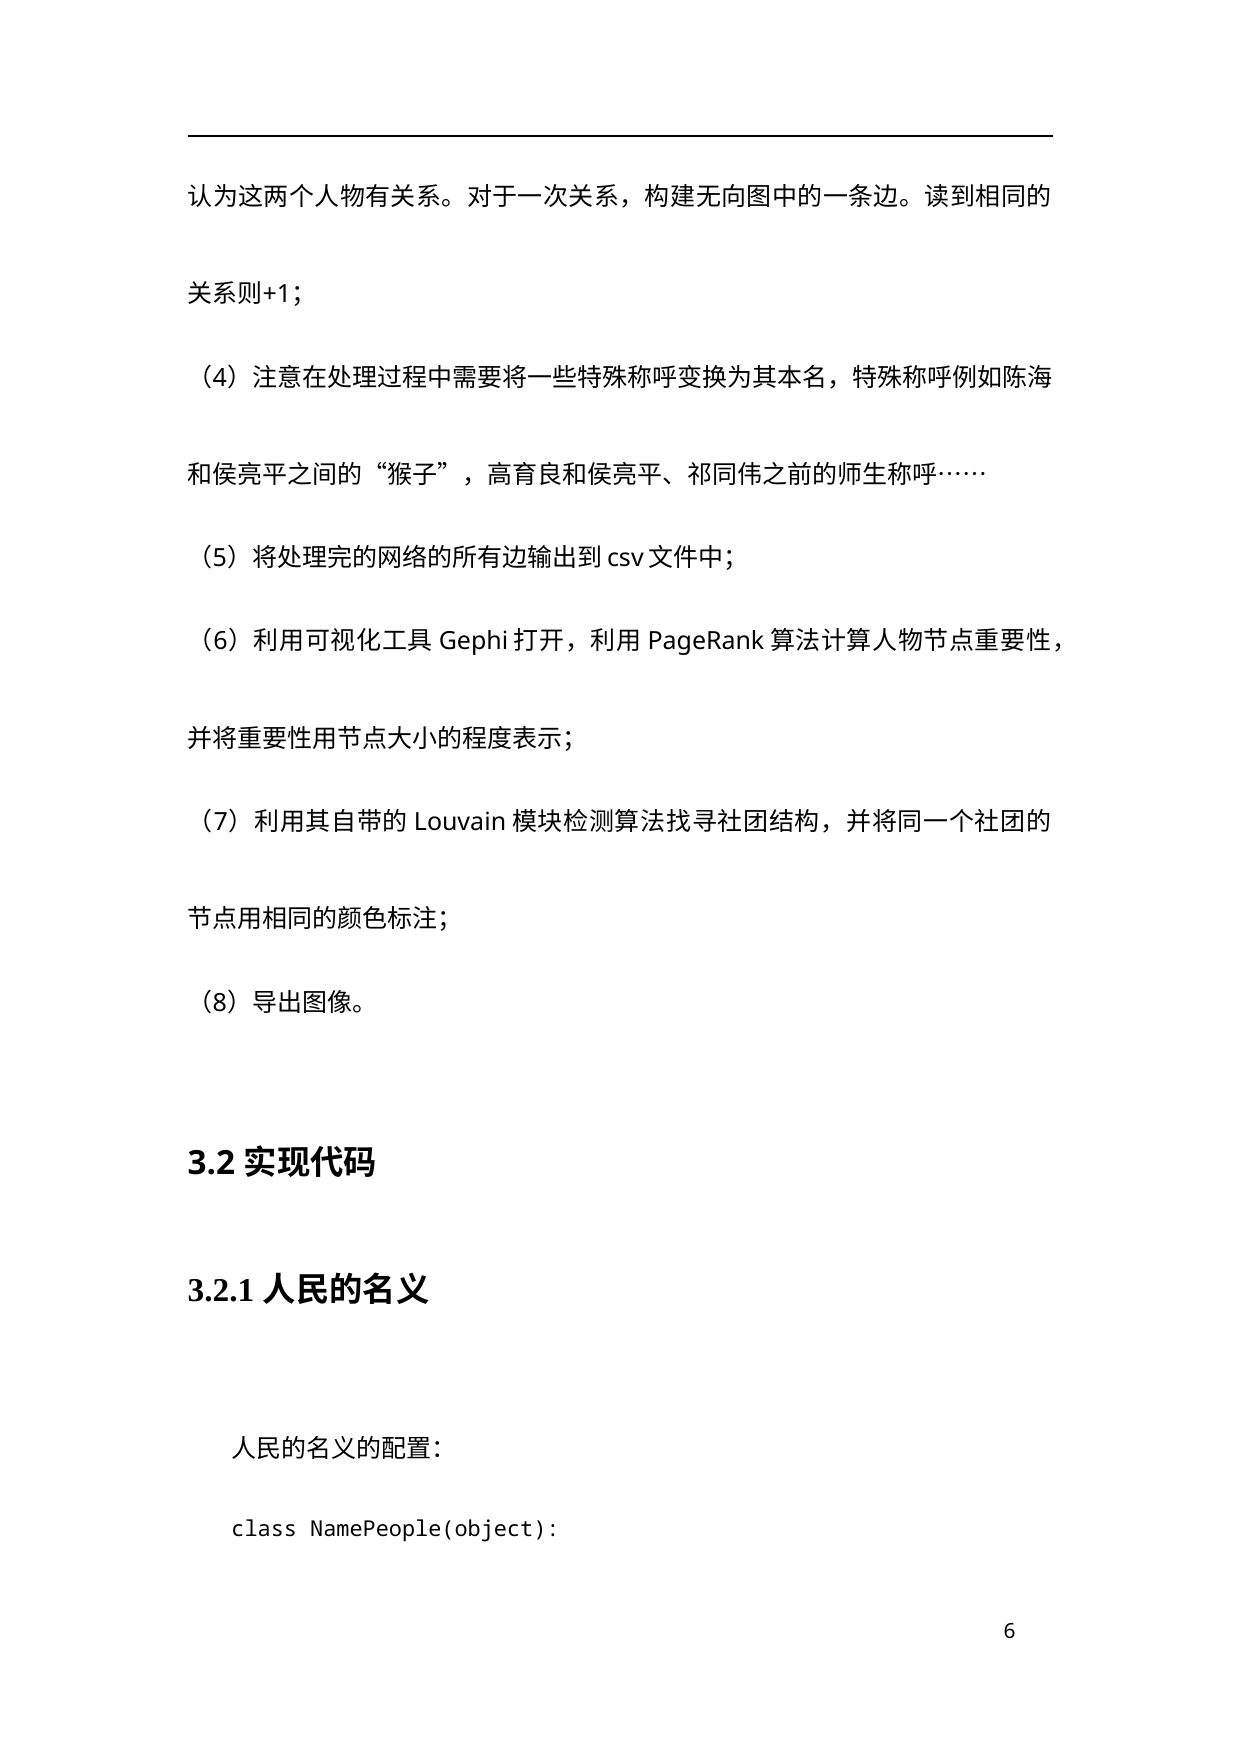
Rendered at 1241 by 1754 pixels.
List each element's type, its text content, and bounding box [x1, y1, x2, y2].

subtitle 3.2 实现代码 [187, 1127, 1053, 1192]
text class NamePeople(object): [187, 1512, 1053, 1544]
text （6）利用可视化工具Gephi打开，利用PageRank算法计算人物节点重要性，并将重要性用节点大小的程度表示； [187, 606, 1053, 769]
text 人民的名义的配置： [187, 1414, 1053, 1479]
text （4）注意在处理过程中需要将一些特殊称呼变换为其本名，特殊称呼例如陈海和侯亮平之间的“猴子”，高育良和侯亮平、祁同伟之前的师生称呼…… [187, 343, 1053, 505]
text （5）将处理完的网络的所有边输出到csv文件中； [187, 523, 1053, 588]
text （8）导出图像。 [187, 968, 1053, 1033]
text （7）利用其自带的Louvain模块检测算法找寻社团结构，并将同一个社团的节点用相同的颜色标注； [187, 787, 1053, 949]
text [187, 162, 1053, 324]
subtitle 3.2.1 人民的名义 [187, 1255, 1053, 1320]
